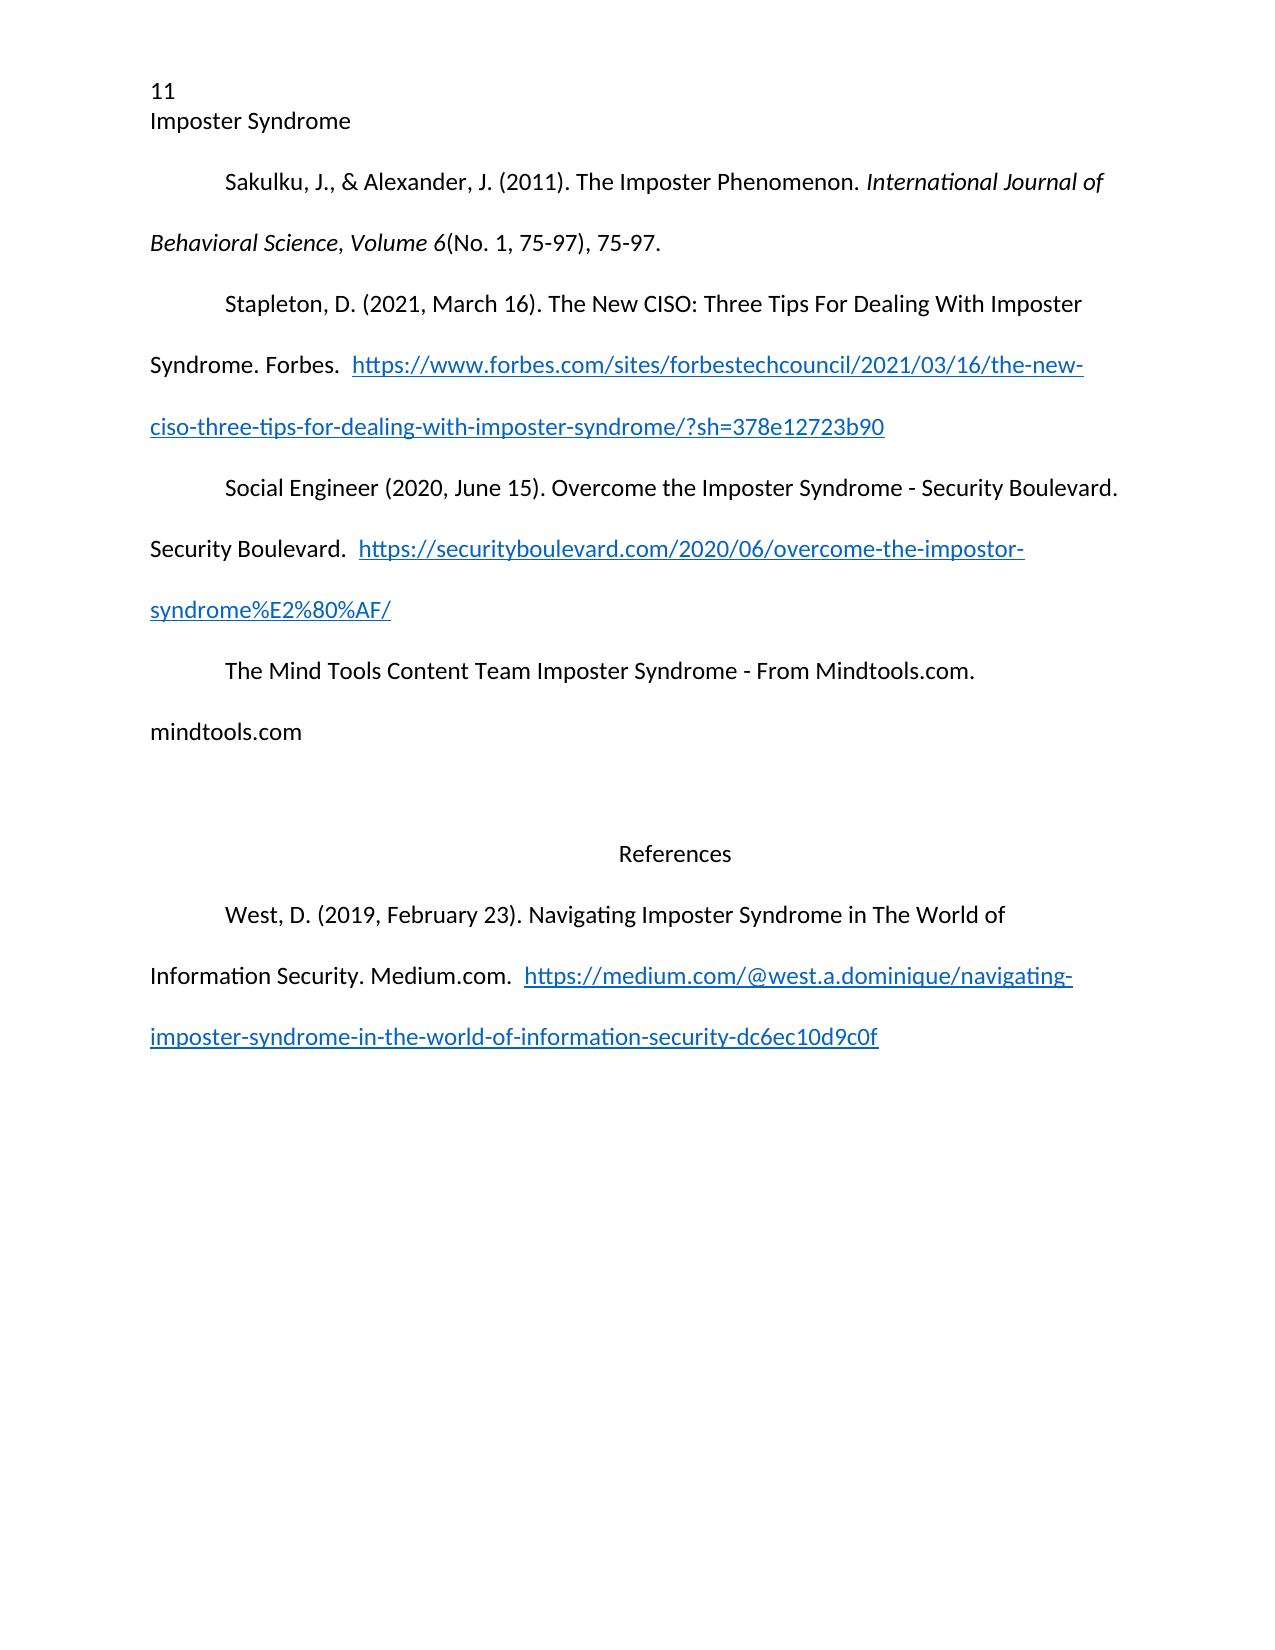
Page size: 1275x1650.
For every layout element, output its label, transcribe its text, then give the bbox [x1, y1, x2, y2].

text Social Engineer (2020, June 15). Overcome the Imposter Syndrome - Security Boulevard. Security Boulevard. https://securityboulevard.com/2020/06/overcome-the-impostor-syndrome%E2%80%AF/ [150, 472, 1125, 624]
text References [150, 838, 1125, 868]
text Stapleton, D. (2021, March 16). The New CISO: Three Tips For Dealing With Imposter Syndrome. Forbes. https://www.forbes.com/sites/forbestechcouncil/2021/03/16/the-new-ciso-three-tips-for-dealing-with-imposter-syndrome/?sh=378e12723b90 [150, 289, 1125, 441]
text The Mind Tools Content Team Imposter Syndrome - From Mindtools.com. mindtools.com [150, 655, 1125, 746]
text West, D. (2019, February 23). Navigating Imposter Syndrome in The World of Information Security. Medium.com. https://medium.com/@west.a.dominique/navigating-imposter-syndrome-in-the-world-of-information-security-dc6ec10d9c0f [150, 899, 1125, 1052]
text Sakulku, J., & Alexander, J. (2011). The Imposter Phenomenon. International Journal of Behavioral Science, Volume 6(No. 1, 75-97), 75-97. [150, 167, 1125, 258]
